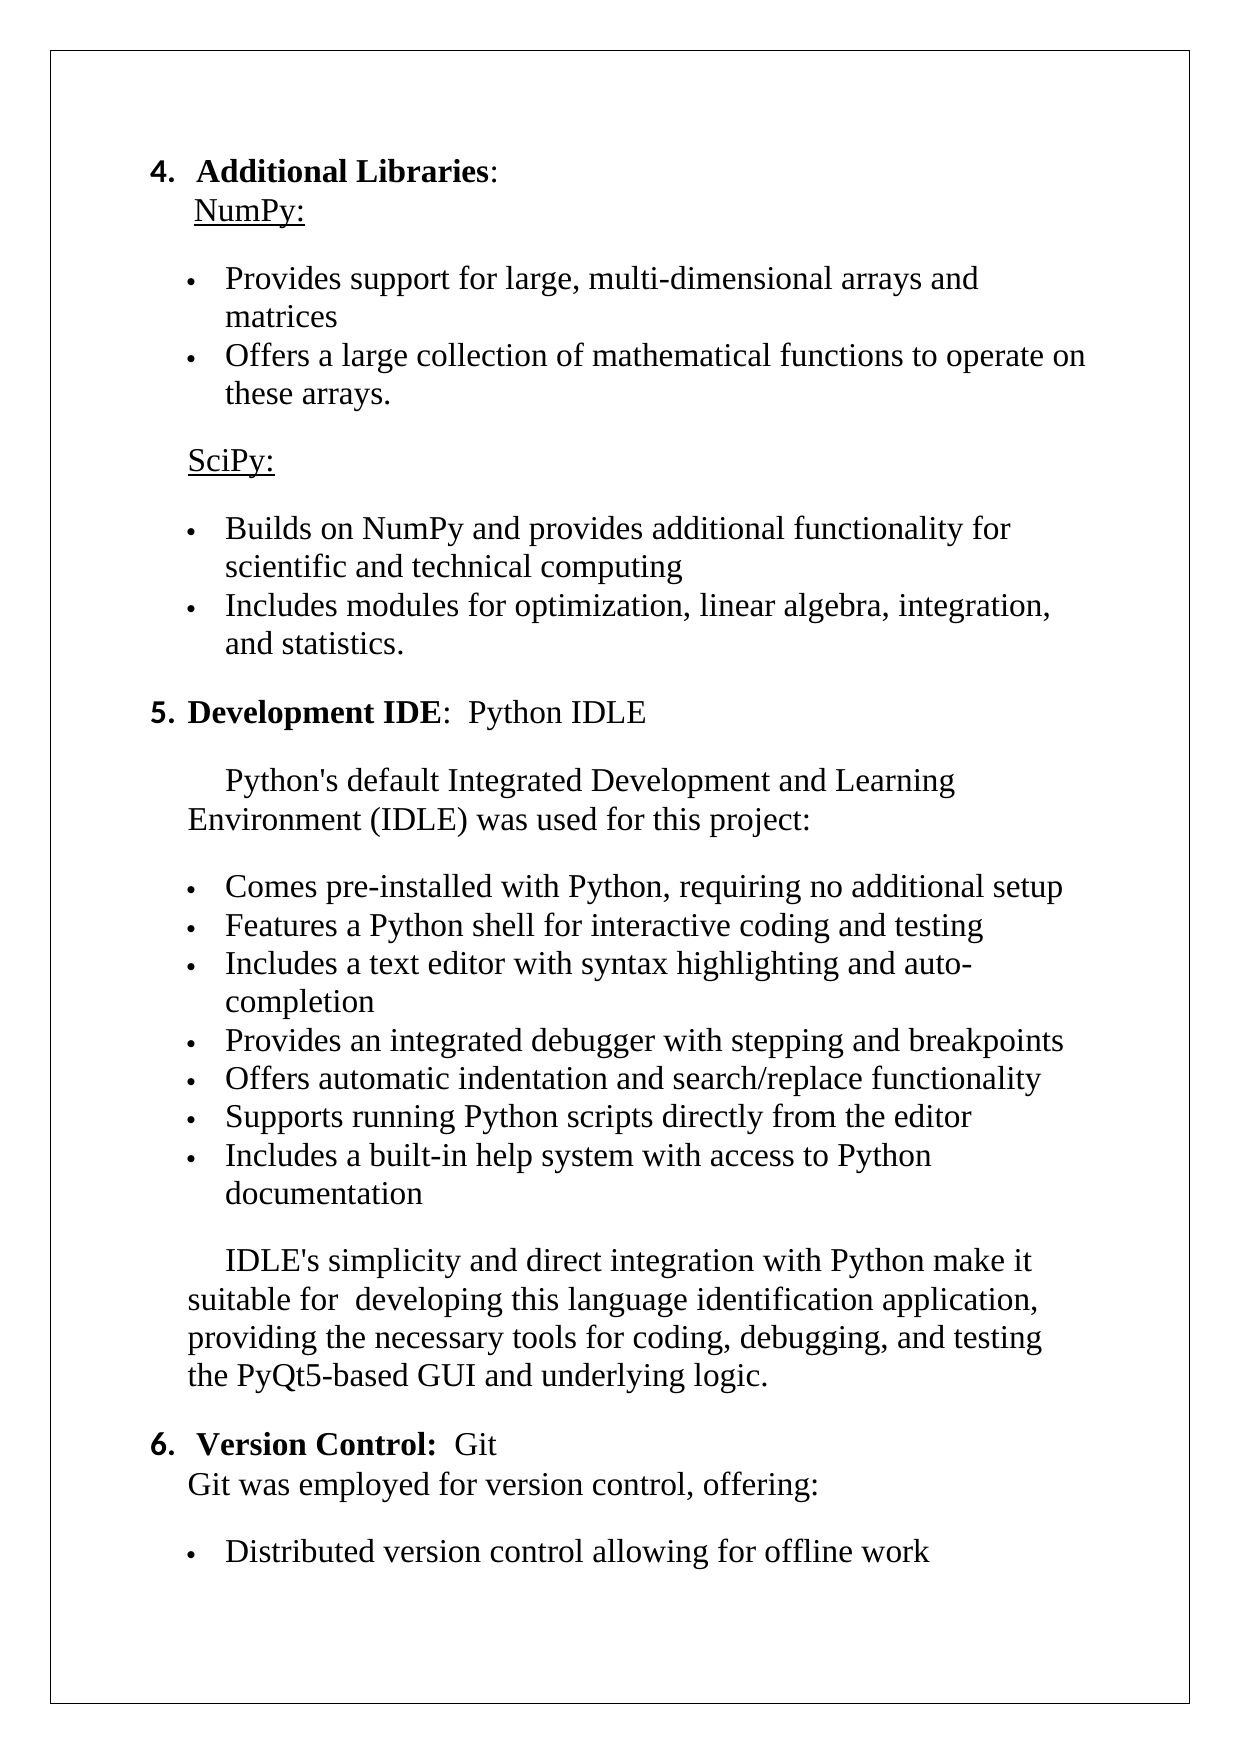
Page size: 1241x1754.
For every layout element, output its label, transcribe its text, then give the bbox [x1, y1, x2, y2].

list Includes a text editor with syntax highlighting and auto-completion [187, 943, 1090, 1020]
text SciPy: [150, 441, 1090, 479]
list Supports running Python scripts directly from the editor [187, 1096, 1090, 1135]
list Version Control: Git [150, 1423, 1090, 1464]
list NumPy: [194, 191, 1090, 229]
list Additional Libraries: [150, 150, 1090, 191]
list Provides support for large, multi-dimensional arrays and matrices [187, 258, 1090, 335]
list Builds on NumPy and provides additional functionality for scientific and technical computing [187, 508, 1090, 585]
list Development IDE: Python IDLE [150, 691, 1090, 731]
text IDLE's simplicity and direct integration with Python make it suitable for developing this language identification application, providing the necessary tools for coding, debugging, and testing the PyQt5-based GUI and underlying logic. [187, 1241, 1090, 1394]
list Includes modules for optimization, linear algebra, integration, and statistics. [187, 585, 1090, 662]
list Includes a built-in help system with access to Python documentation [187, 1135, 1090, 1211]
list Git was employed for version control, offering: [187, 1464, 1090, 1502]
list Offers a large collection of mathematical functions to operate on these arrays. [187, 335, 1090, 412]
list Distributed version control allowing for offline work [187, 1531, 1090, 1570]
list Features a Python shell for interactive coding and testing [187, 905, 1090, 943]
list Provides an integrated debugger with stepping and breakpoints [187, 1020, 1090, 1058]
list Comes pre-installed with Python, requiring no additional setup [187, 866, 1090, 905]
text Python's default Integrated Development and Learning Environment (IDLE) was used for this project: [187, 761, 1090, 837]
list Offers automatic indentation and search/replace functionality [187, 1058, 1090, 1096]
